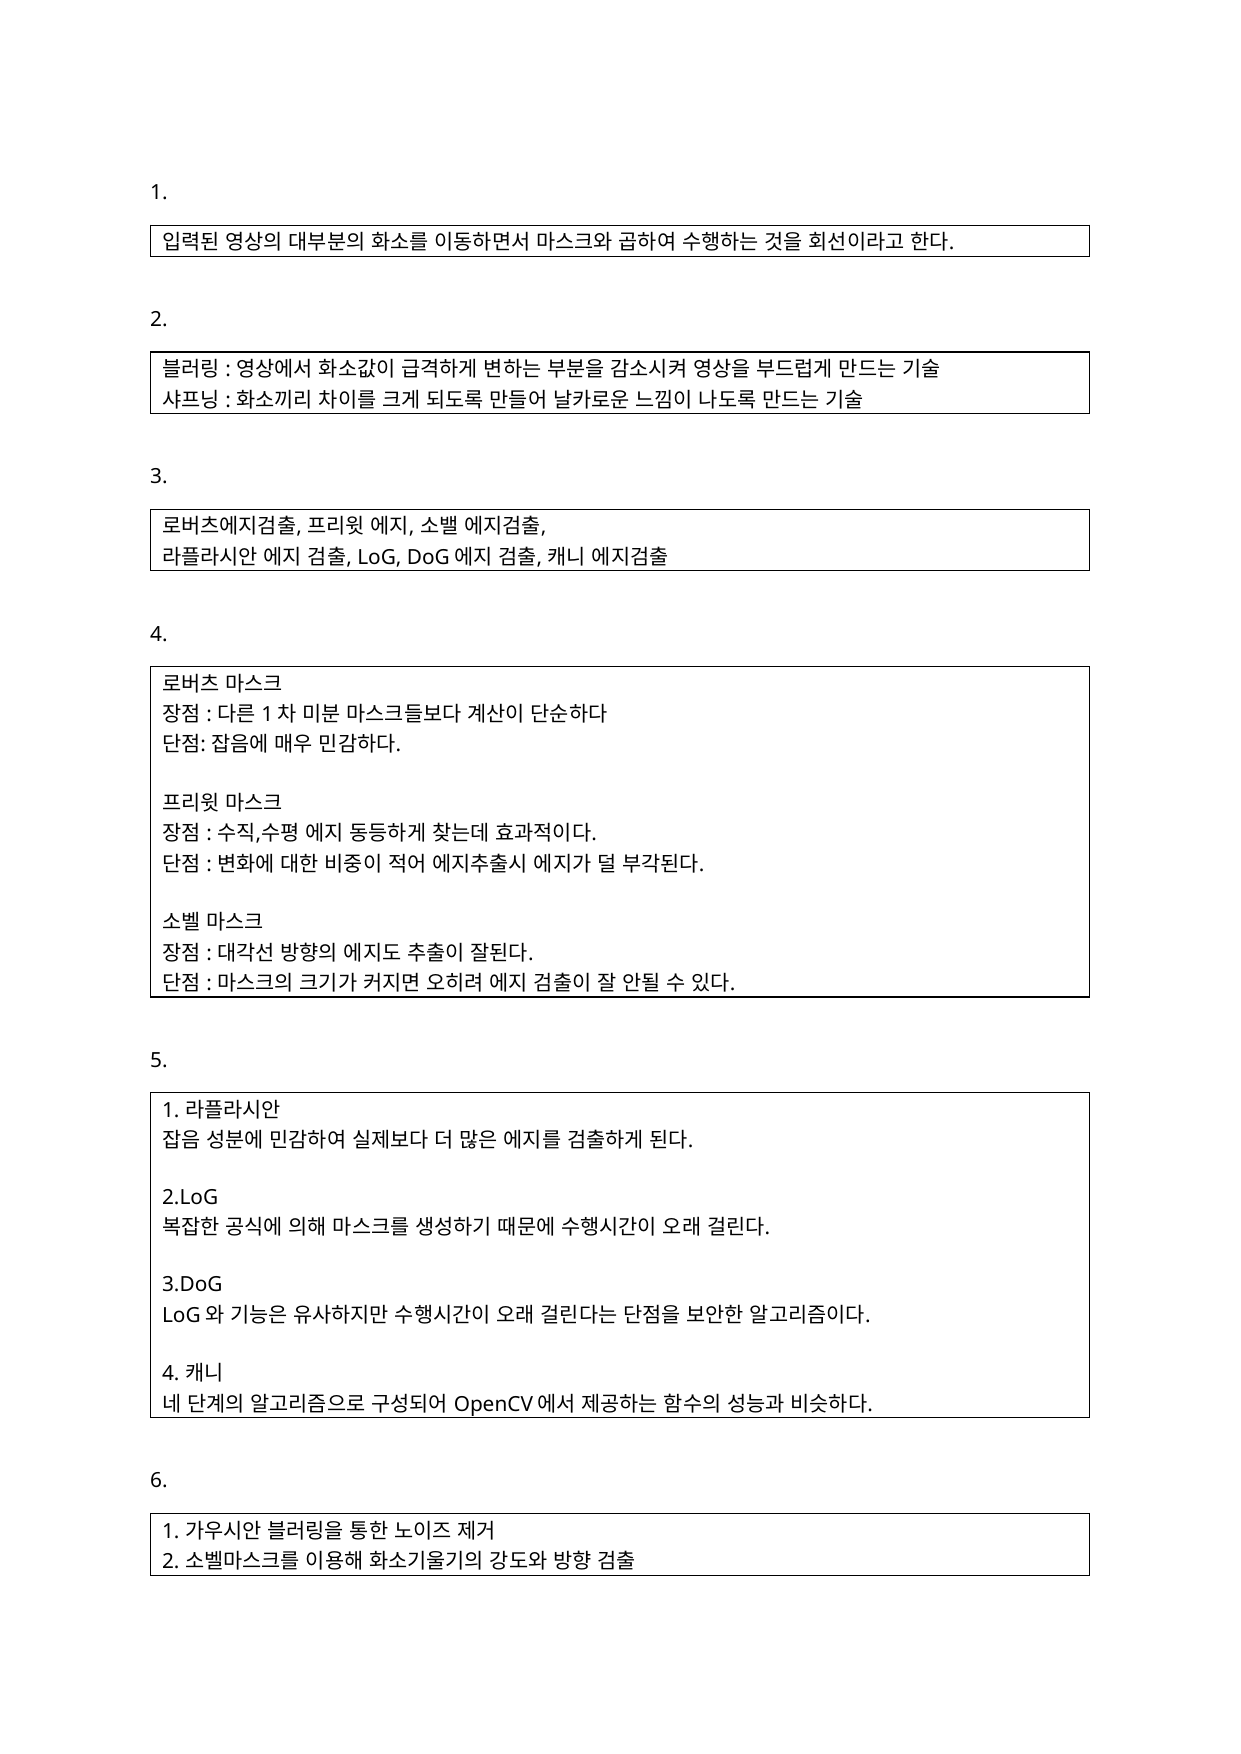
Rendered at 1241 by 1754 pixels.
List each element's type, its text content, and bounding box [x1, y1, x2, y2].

text 2. [150, 304, 1090, 333]
table_header 블러링 : 영상에서 화소값이 급격하게 변하는 부분을 감소시켜 영상을 부드럽게 만드는 기술 샤프닝 : 화소끼리 차이를 크게 되도록 만들어 날카로운 느낌이 나도록 만드는 기술 [151, 353, 1089, 413]
text 6. [150, 1466, 1090, 1494]
table_header 입력된 영상의 대부분의 화소를 이동하면서 마스크와 곱하여 수행하는 것을 회선이라고 한다. [151, 226, 1089, 256]
text 1. [150, 177, 1090, 206]
text 4. [150, 619, 1090, 647]
table_header 1. 라플라시안 잡음 성분에 민감하여 실제보다 더 많은 에지를 검출하게 된다. 2.LoG 복잡한 공식에 의해 마스크를 생성하기 때문에 수행시간이 오래 걸린다. 3.DoG LoG와 기능은 유사하지만 수행시간이 오래 걸린다는 단점을 보안한 알고리즘이다. 4. 캐니 네 단계의 알고리즘으로 구성되어 OpenCV에서 제공하는 함수의 성능과 비슷하다. [151, 1093, 1089, 1417]
text 5. [150, 1045, 1090, 1073]
text 3. [150, 461, 1090, 490]
table_header 로버츠 마스크 장점 : 다른 1차 미분 마스크들보다 계산이 단순하다 단점: 잡음에 매우 민감하다. 프리윗 마스크 장점 : 수직,수평 에지 동등하게 찾는데 효과적이다. 단점 : 변화에 대한 비중이 적어 에지추출시 에지가 덜 부각된다. 소벨 마스크 장점 : 대각선 방향의 에지도 추출이 잘된다. 단점 : 마스크의 크기가 커지면 오히려 에지 검출이 잘 안될 수 있다. [151, 667, 1089, 996]
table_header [151, 1514, 1089, 1574]
table_header 로버츠에지검출, 프리윗 에지, 소밸 에지검출, 라플라시안 에지 검출, LoG, DoG에지 검출, 캐니 에지검출 [151, 510, 1089, 570]
